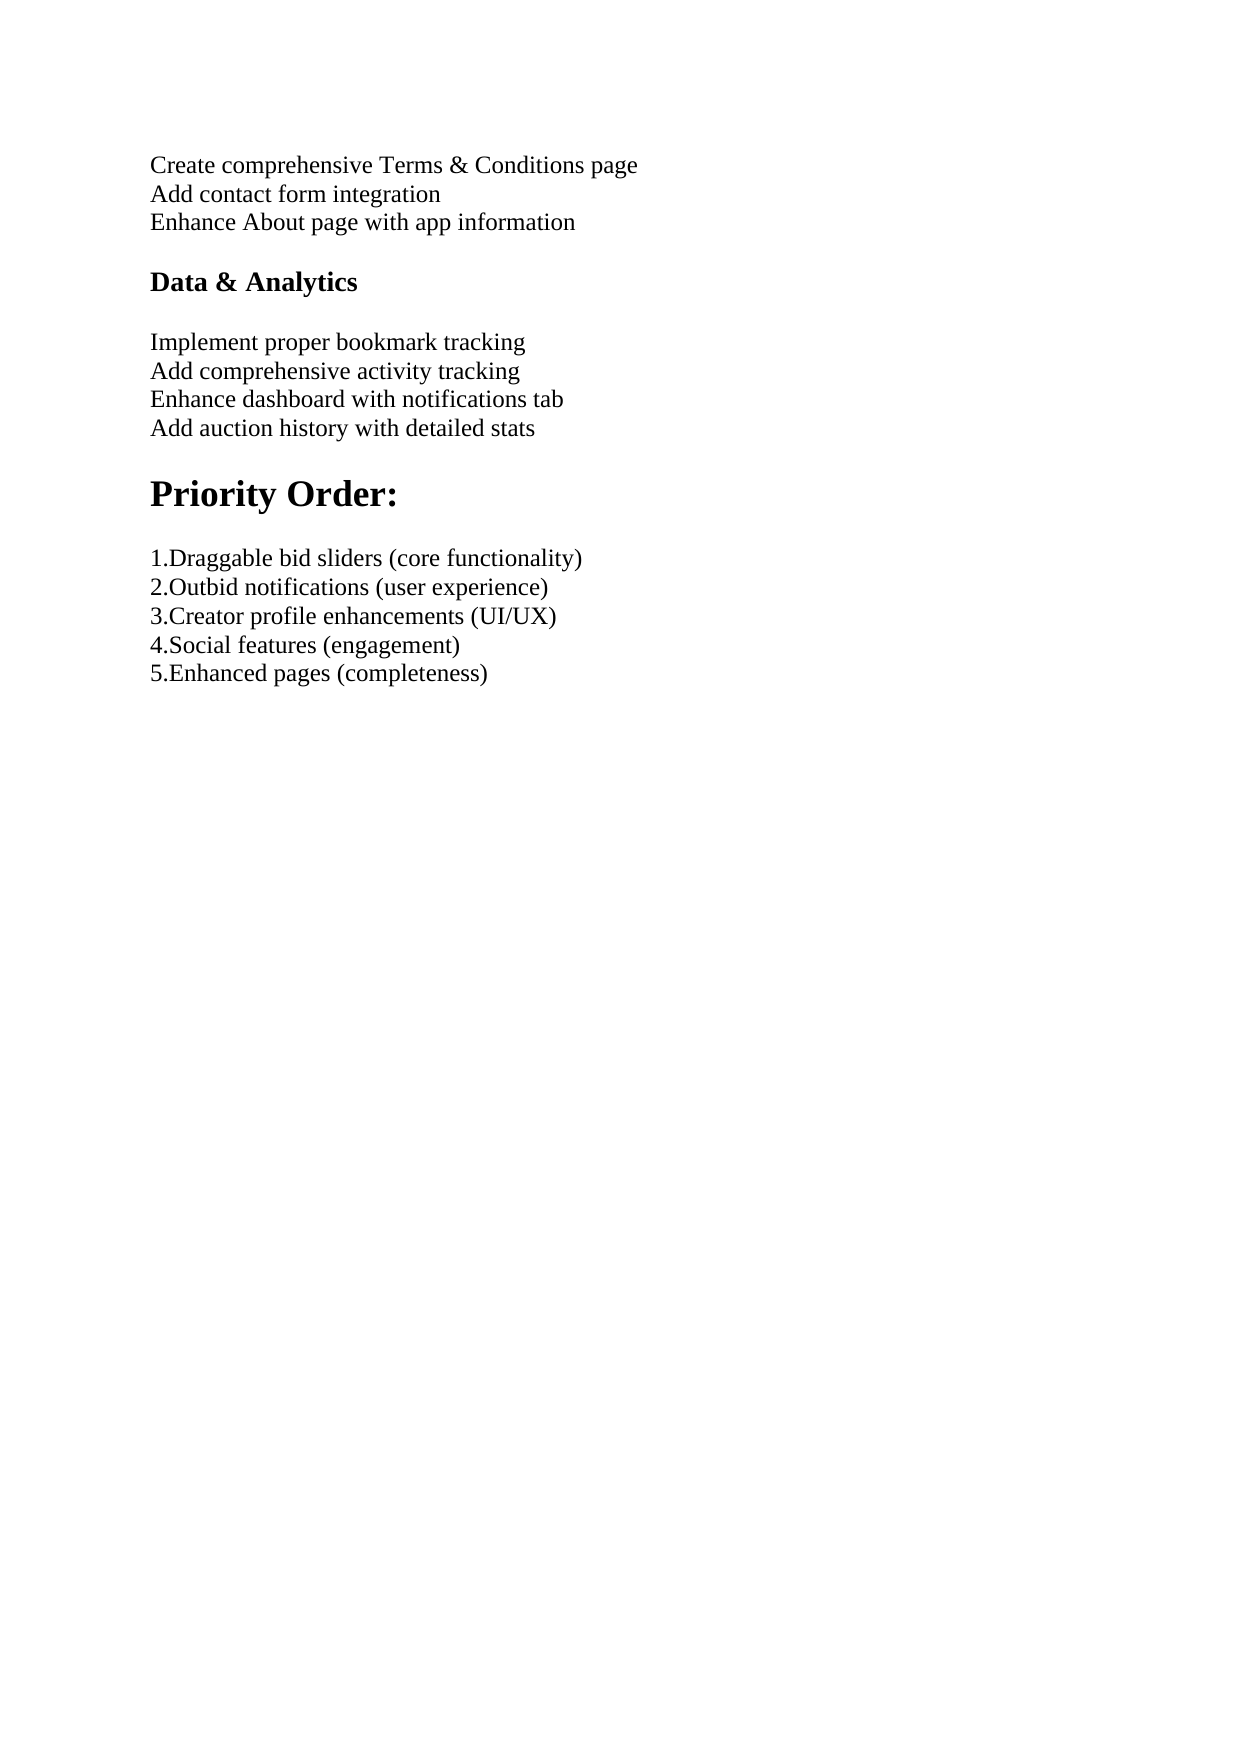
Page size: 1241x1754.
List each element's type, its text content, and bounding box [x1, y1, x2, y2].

text 4.Social features (engagement) [150, 630, 1090, 658]
text 2.Outbid notifications (user experience) [150, 572, 1090, 601]
text 3.Creator profile enhancements (UI/UX) [150, 601, 1090, 630]
text Add contact form integration [150, 179, 1090, 207]
text 5.Enhanced pages (completeness) [150, 658, 1090, 687]
text Add comprehensive activity tracking [150, 356, 1090, 384]
text 1.Draggable bid sliders (core functionality) [150, 543, 1090, 572]
text Implement proper bookmark tracking [150, 327, 1090, 356]
text Data & Analytics [150, 265, 1090, 298]
text Enhance dashboard with notifications tab [150, 384, 1090, 413]
text Create comprehensive Terms & Conditions page [150, 150, 1090, 179]
text Enhance About page with app information [150, 207, 1090, 236]
text Add auction history with detailed stats [150, 413, 1090, 442]
text Priority Order: [150, 471, 1090, 514]
